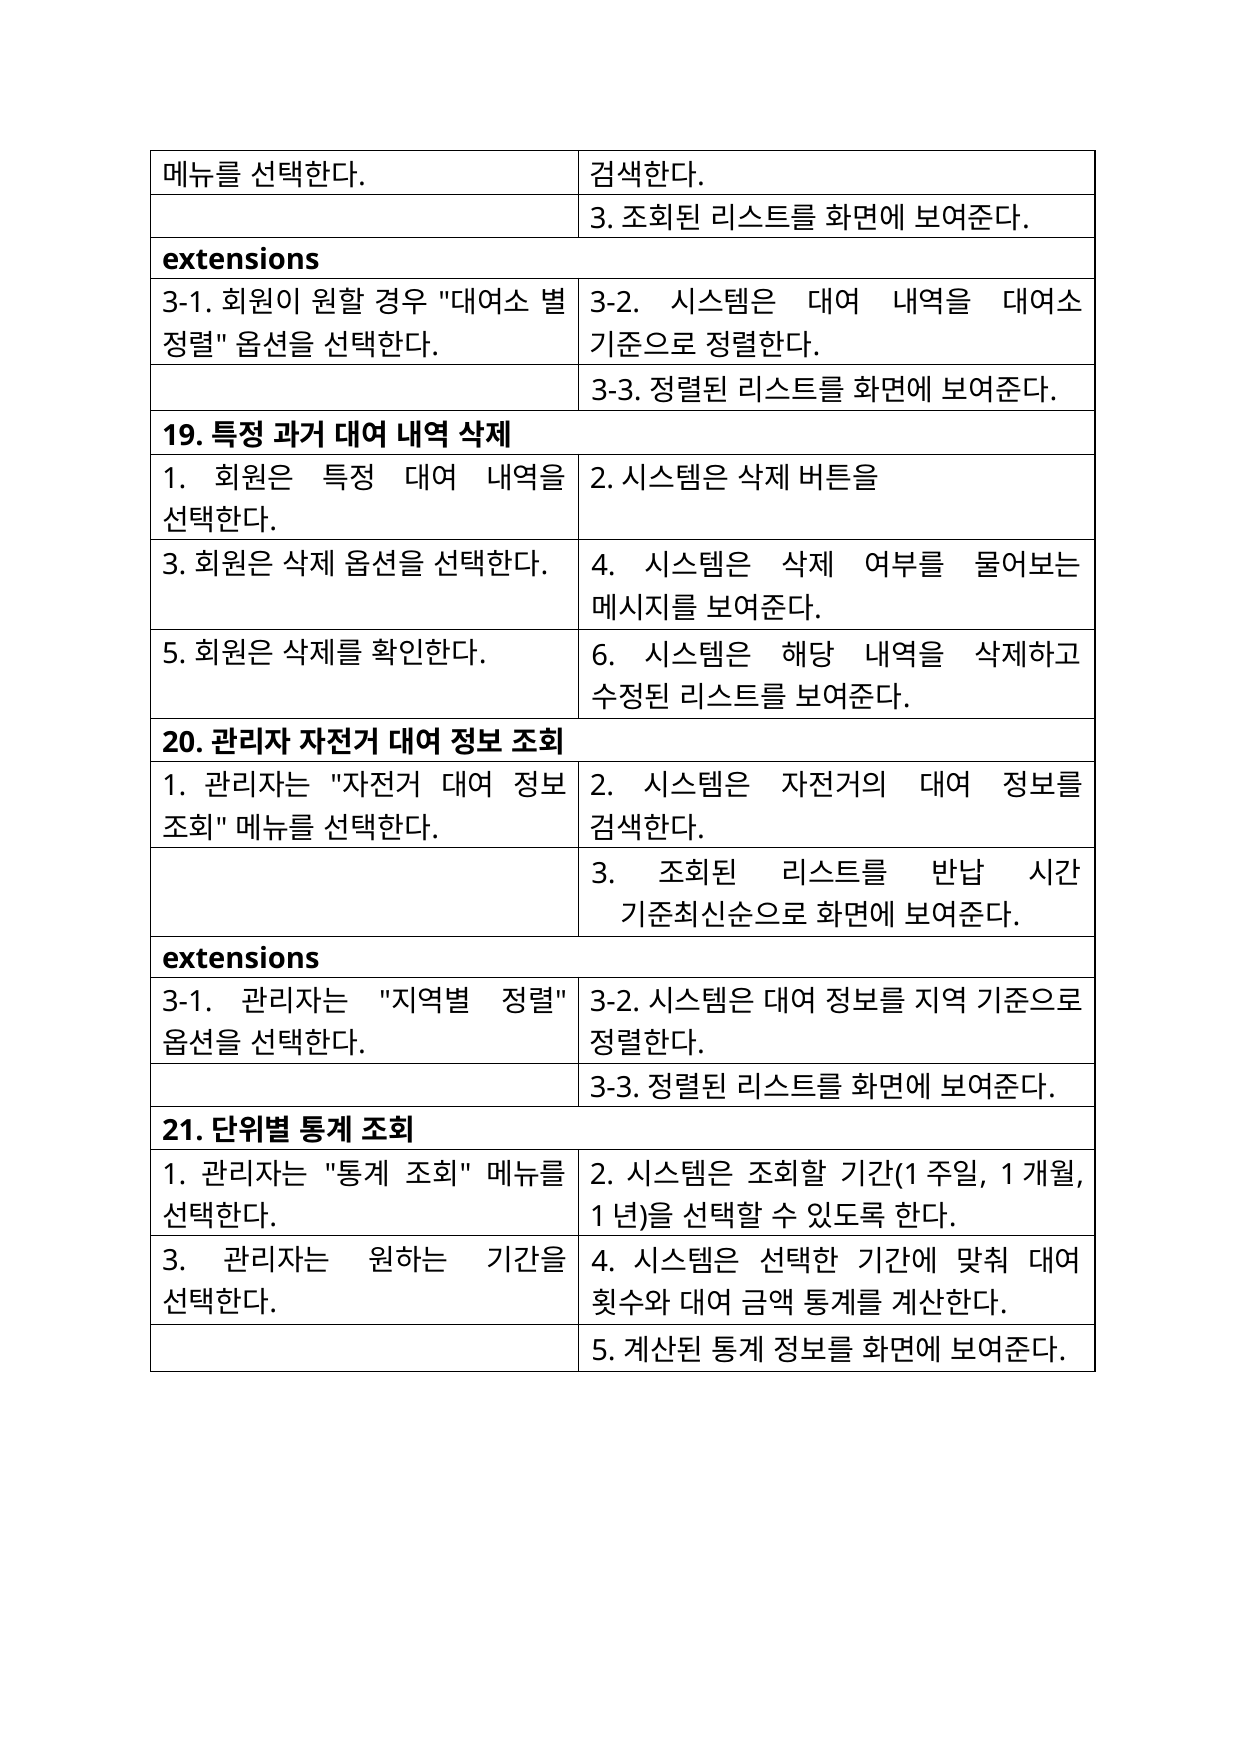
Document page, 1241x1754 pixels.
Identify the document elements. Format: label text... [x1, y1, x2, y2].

table_cell [579, 630, 1094, 717]
table_cell [579, 540, 1094, 628]
table_cell 2. 시스템은 회원의 대여 내역을 검색한다. [579, 151, 1094, 193]
table_cell 21. 단위별 통계 조회 [151, 1107, 1094, 1149]
table_cell 3. 관리자는 원하는 기간을 선택한다. [151, 1236, 578, 1324]
table_cell extensions [151, 937, 1094, 977]
table_cell 1. 관리자는 "자전거 대여 정보 조회" 메뉴를 선택한다. [151, 762, 578, 847]
table_cell 3. 조회된 리스트를 화면에 보여준다. [579, 195, 1094, 237]
table_cell 3-3. 정렬된 리스트를 화면에 보여준다. [579, 1064, 1094, 1106]
table_cell [579, 848, 1094, 936]
table_cell 5. 회원은 삭제를 확인한다. [151, 630, 578, 717]
table_cell [151, 365, 578, 410]
table_cell 20. 관리자 자전거 대여 정보 조회 [151, 719, 1094, 761]
table_cell [579, 1236, 1094, 1324]
table_cell 1. 회원은 "과거 대여 내역 조회" 메뉴를 선택한다. [151, 151, 578, 193]
table_cell 3-1. 관리자는 "지역별 정렬" 옵션을 선택한다. [151, 978, 578, 1062]
table_cell 3-2. 시스템은 대여 정보를 지역 기준으로 정렬한다. [579, 978, 1094, 1062]
table_cell 19. 특정 과거 대여 내역 삭제 [151, 411, 1094, 453]
table_cell extensions [151, 238, 1094, 278]
table_cell [151, 1064, 578, 1106]
table_cell 2. 시스템은 조회할 기간(1주일, 1개월, 1년)을 선택할 수 있도록 한다. [579, 1150, 1094, 1235]
table_cell [579, 365, 1094, 410]
table_cell 2. 시스템은 삭제 버튼을 [579, 455, 1094, 539]
table_cell 2. 시스템은 자전거의 대여 정보를 검색한다. [579, 762, 1094, 847]
table_cell 1. 관리자는 "통계 조회" 메뉴를 선택한다. [151, 1150, 578, 1235]
table_cell 3. 회원은 삭제 옵션을 선택한다. [151, 540, 578, 628]
table_cell 3-2. 시스템은 대여 내역을 대여소 기준으로 정렬한다. [579, 279, 1094, 363]
table_cell 1. 회원은 특정 대여 내역을 선택한다. [151, 455, 578, 539]
table_cell [151, 1325, 578, 1371]
table_cell [151, 848, 578, 936]
table_cell [579, 1325, 1094, 1371]
table_cell 3-1. 회원이 원할 경우 "대여소 별 정렬" 옵션을 선택한다. [151, 279, 578, 363]
table_cell [151, 195, 578, 237]
